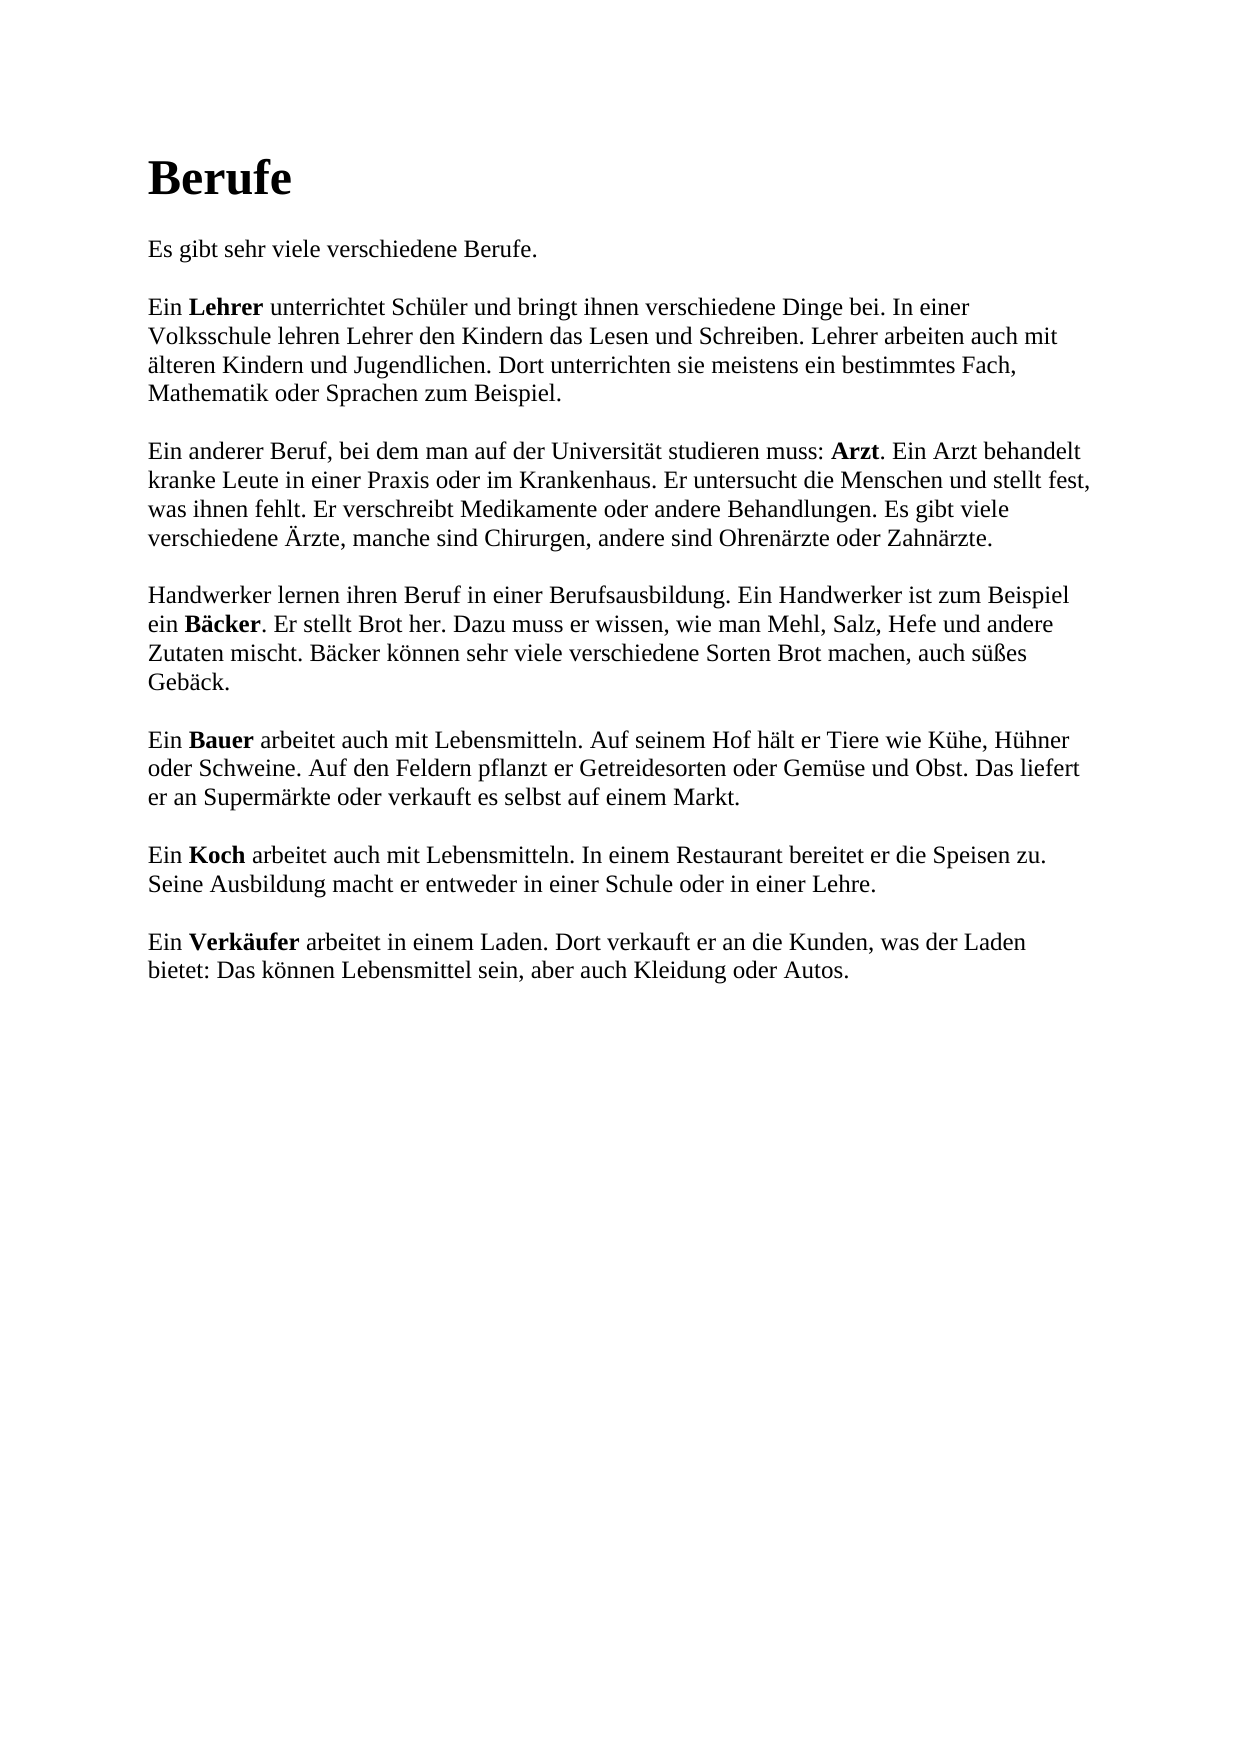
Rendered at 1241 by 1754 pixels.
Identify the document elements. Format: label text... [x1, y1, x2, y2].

text Ein Lehrer unterrichtet Schüler und bringt ihnen verschiedene Dinge bei. In einer Volksschule lehren Lehrer den Kindern das Lesen und Schreiben. Lehrer arbeiten auch mit älteren Kindern und Jugendlichen. Dort unterrichten sie meistens ein bestimmtes Fach, Mathematik oder Sprachen zum Beispiel. [148, 292, 1093, 407]
text Ein Bauer arbeitet auch mit Lebensmitteln. Auf seinem Hof hält er Tiere wie Kühe, Hühner oder Schweine. Auf den Feldern pflanzt er Getreidesorten oder Gemüse und Obst. Das liefert er an Supermärkte oder verkauft es selbst auf einem Markt. [148, 725, 1093, 811]
text Berufe [148, 148, 1093, 205]
text Ein anderer Beruf, bei dem man auf der Universität studieren muss: Arzt. Ein Arzt behandelt kranke Leute in einer Praxis oder im Krankenhaus. Er untersucht die Menschen und stellt fest, was ihnen fehlt. Er verschreibt Medikamente oder andere Behandlungen. Es gibt viele verschiedene Ärzte, manche sind Chirurgen, andere sind Ohrenärzte oder Zahnärzte. [148, 436, 1093, 551]
text Es gibt sehr viele verschiedene Berufe. [148, 234, 1093, 263]
text Ein Verkäufer arbeitet in einem Laden. Dort verkauft er an die Kunden, was der Laden bietet: Das können Lebensmittel sein, aber auch Kleidung oder Autos. [148, 927, 1093, 984]
text Ein Koch arbeitet auch mit Lebensmitteln. In einem Restaurant bereitet er die Speisen zu. Seine Ausbildung macht er entweder in einer Schule oder in einer Lehre. [148, 840, 1093, 898]
text Handwerker lernen ihren Beruf in einer Berufsausbildung. Ein Handwerker ist zum Beispiel ein Bäcker. Er stellt Brot her. Dazu muss er wissen, wie man Mehl, Salz, Hefe und andere Zutaten mischt. Bäcker können sehr viele verschiedene Sorten Brot machen, auch süßes Gebäck. [148, 581, 1093, 696]
